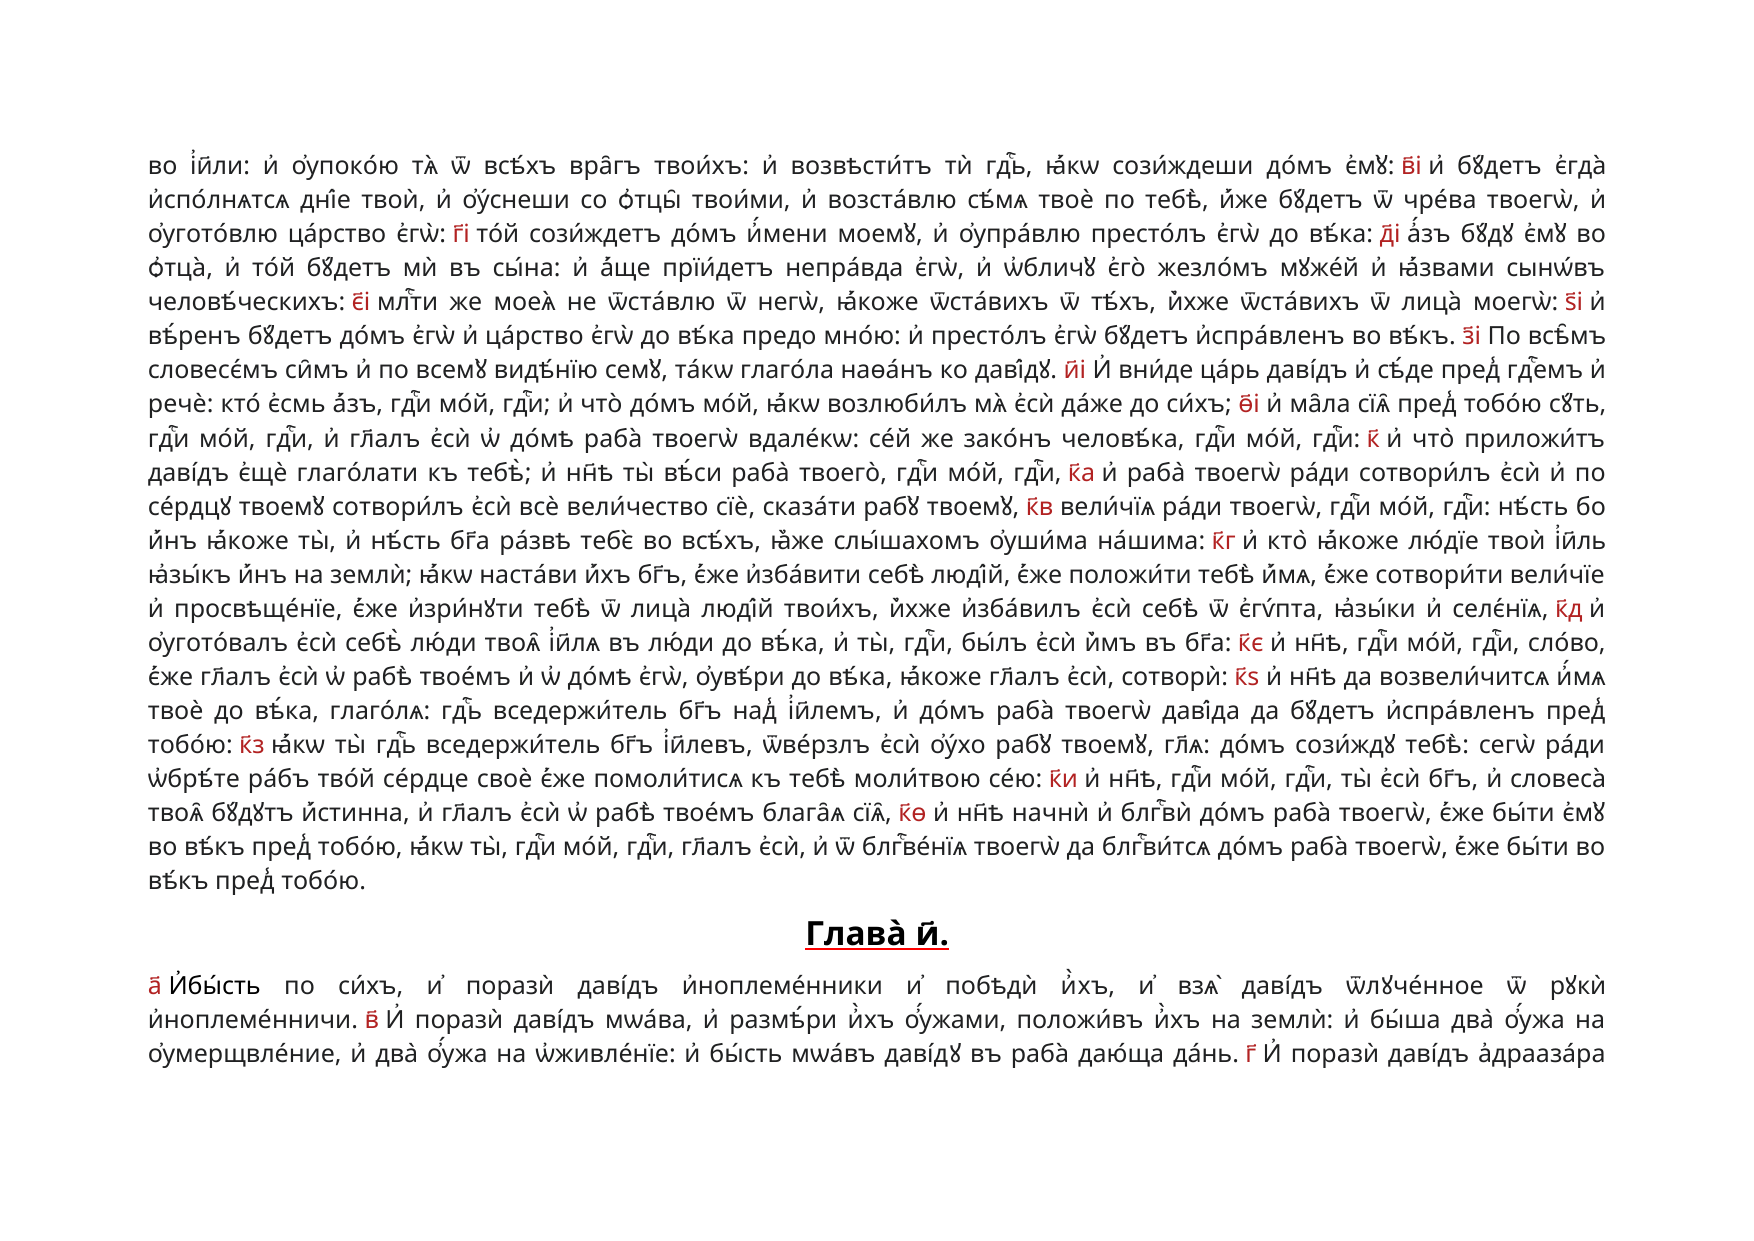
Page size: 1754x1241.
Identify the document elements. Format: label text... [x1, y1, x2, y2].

text Глава̀ и҃. [148, 909, 1606, 955]
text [148, 148, 1606, 897]
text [148, 967, 1606, 1070]
